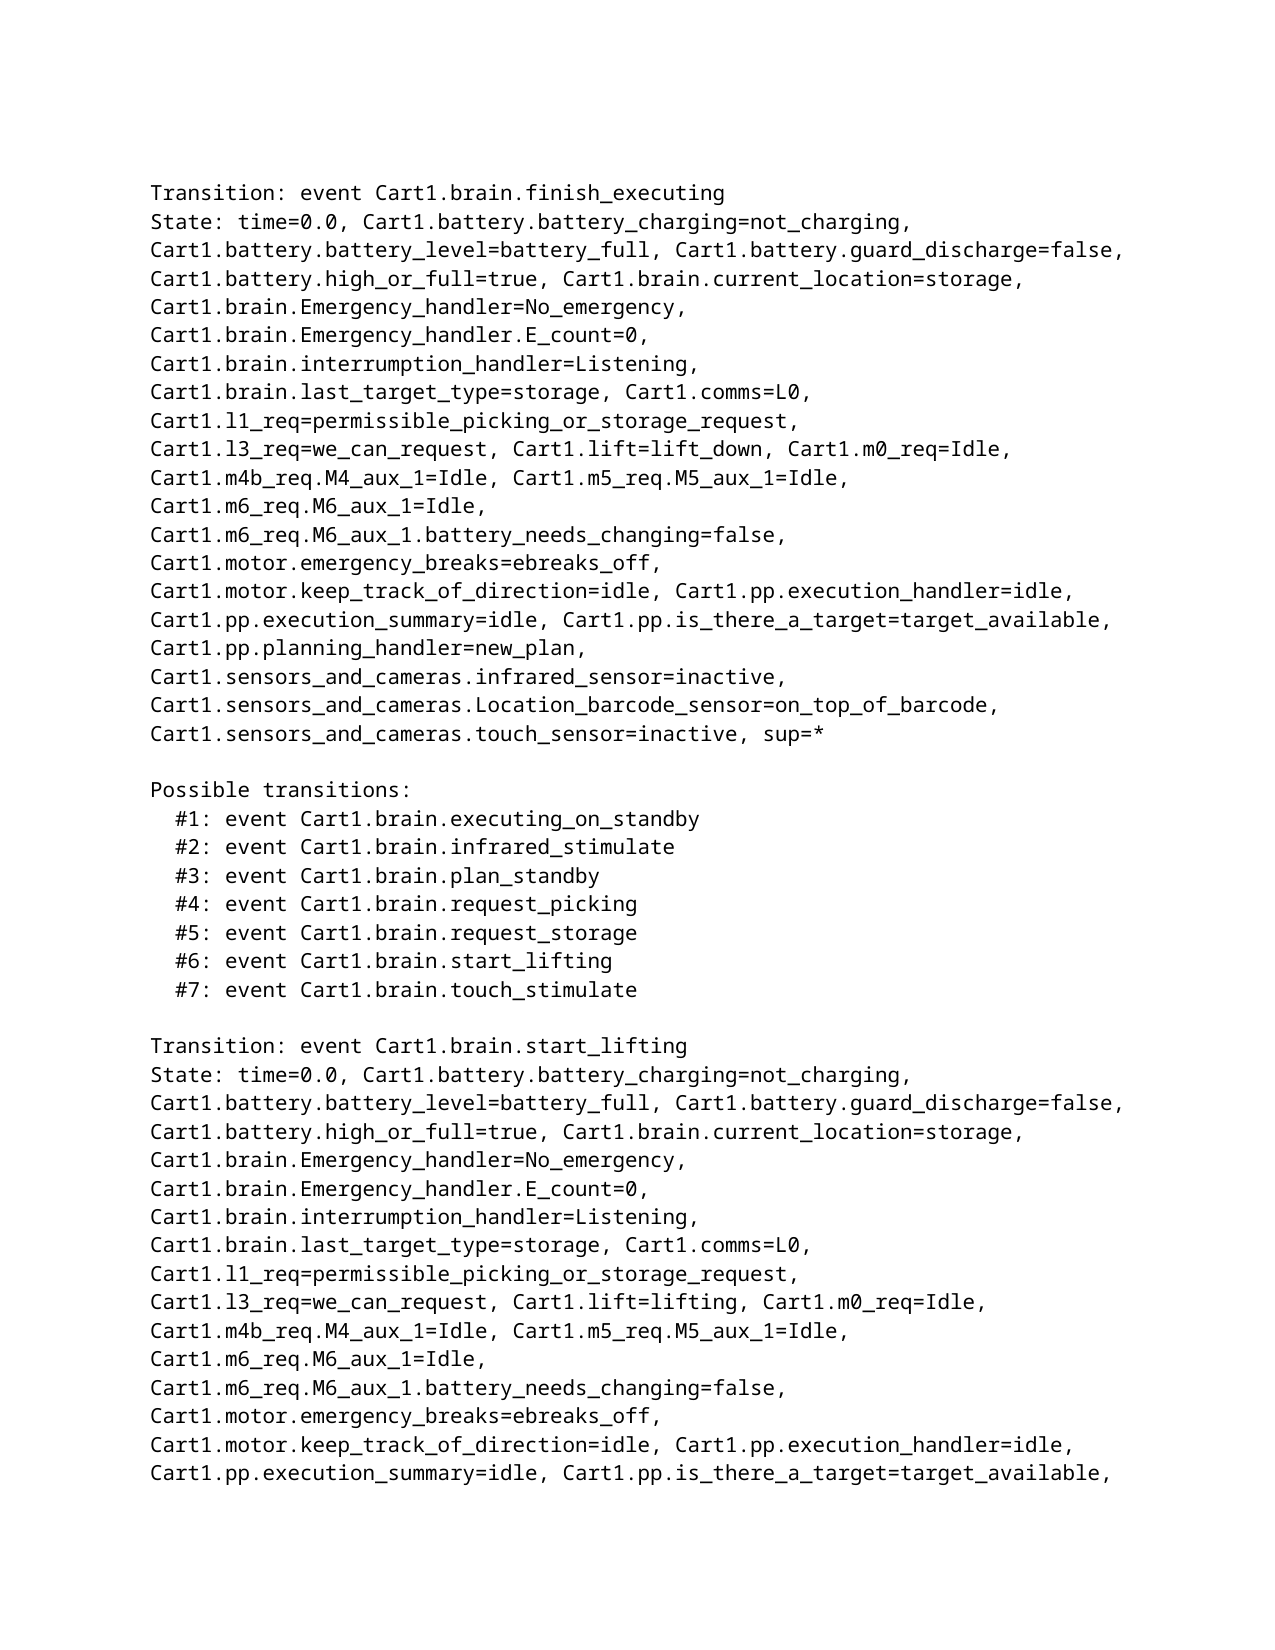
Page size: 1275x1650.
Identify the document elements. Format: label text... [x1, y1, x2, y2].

text #1: event Cart1.brain.executing_on_standby [150, 804, 1125, 832]
text #4: event Cart1.brain.request_picking [150, 889, 1125, 918]
text Possible transitions: [150, 776, 1125, 804]
text #7: event Cart1.brain.touch_stimulate [150, 975, 1125, 1003]
text Transition: event Cart1.brain.finish_executing [150, 178, 1125, 207]
text #3: event Cart1.brain.plan_standby [150, 861, 1125, 889]
text #5: event Cart1.brain.request_storage [150, 918, 1125, 946]
text #6: event Cart1.brain.start_lifting [150, 946, 1125, 975]
text #2: event Cart1.brain.infrared_stimulate [150, 832, 1125, 861]
text State: time=0.0, Cart1.battery.battery_charging=not_charging, Cart1.battery.battery_level=battery_full, Cart1.battery.guard_discharge=false, Cart1.battery.high_or_full=true, Cart1.brain.current_location=storage, Cart1.brain.Emergency_handler=No_emergency, Cart1.brain.Emergency_handler.E_count=0, Cart1.brain.interrumption_handler=Listening, Cart1.brain.last_target_type=storage, Cart1.comms=L0, Cart1.l1_req=permissible_picking_or_storage_request, Cart1.l3_req=we_can_request, Cart1.lift=lift_down, Cart1.m0_req=Idle, Cart1.m4b_req.M4_aux_1=Idle, Cart1.m5_req.M5_aux_1=Idle, Cart1.m6_req.M6_aux_1=Idle, Cart1.m6_req.M6_aux_1.battery_needs_changing=false, Cart1.motor.emergency_breaks=ebreaks_off, Cart1.motor.keep_track_of_direction=idle, Cart1.pp.execution_handler=idle, Cart1.pp.execution_summary=idle, Cart1.pp.is_there_a_target=target_available, Cart1.pp.planning_handler=new_plan, Cart1.sensors_and_cameras.infrared_sensor=inactive, Cart1.sensors_and_cameras.Location_barcode_sensor=on_top_of_barcode, Cart1.sensors_and_cameras.touch_sensor=inactive, sup=* [150, 207, 1125, 747]
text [150, 1060, 1125, 1487]
text Transition: event Cart1.brain.start_lifting [150, 1032, 1125, 1060]
